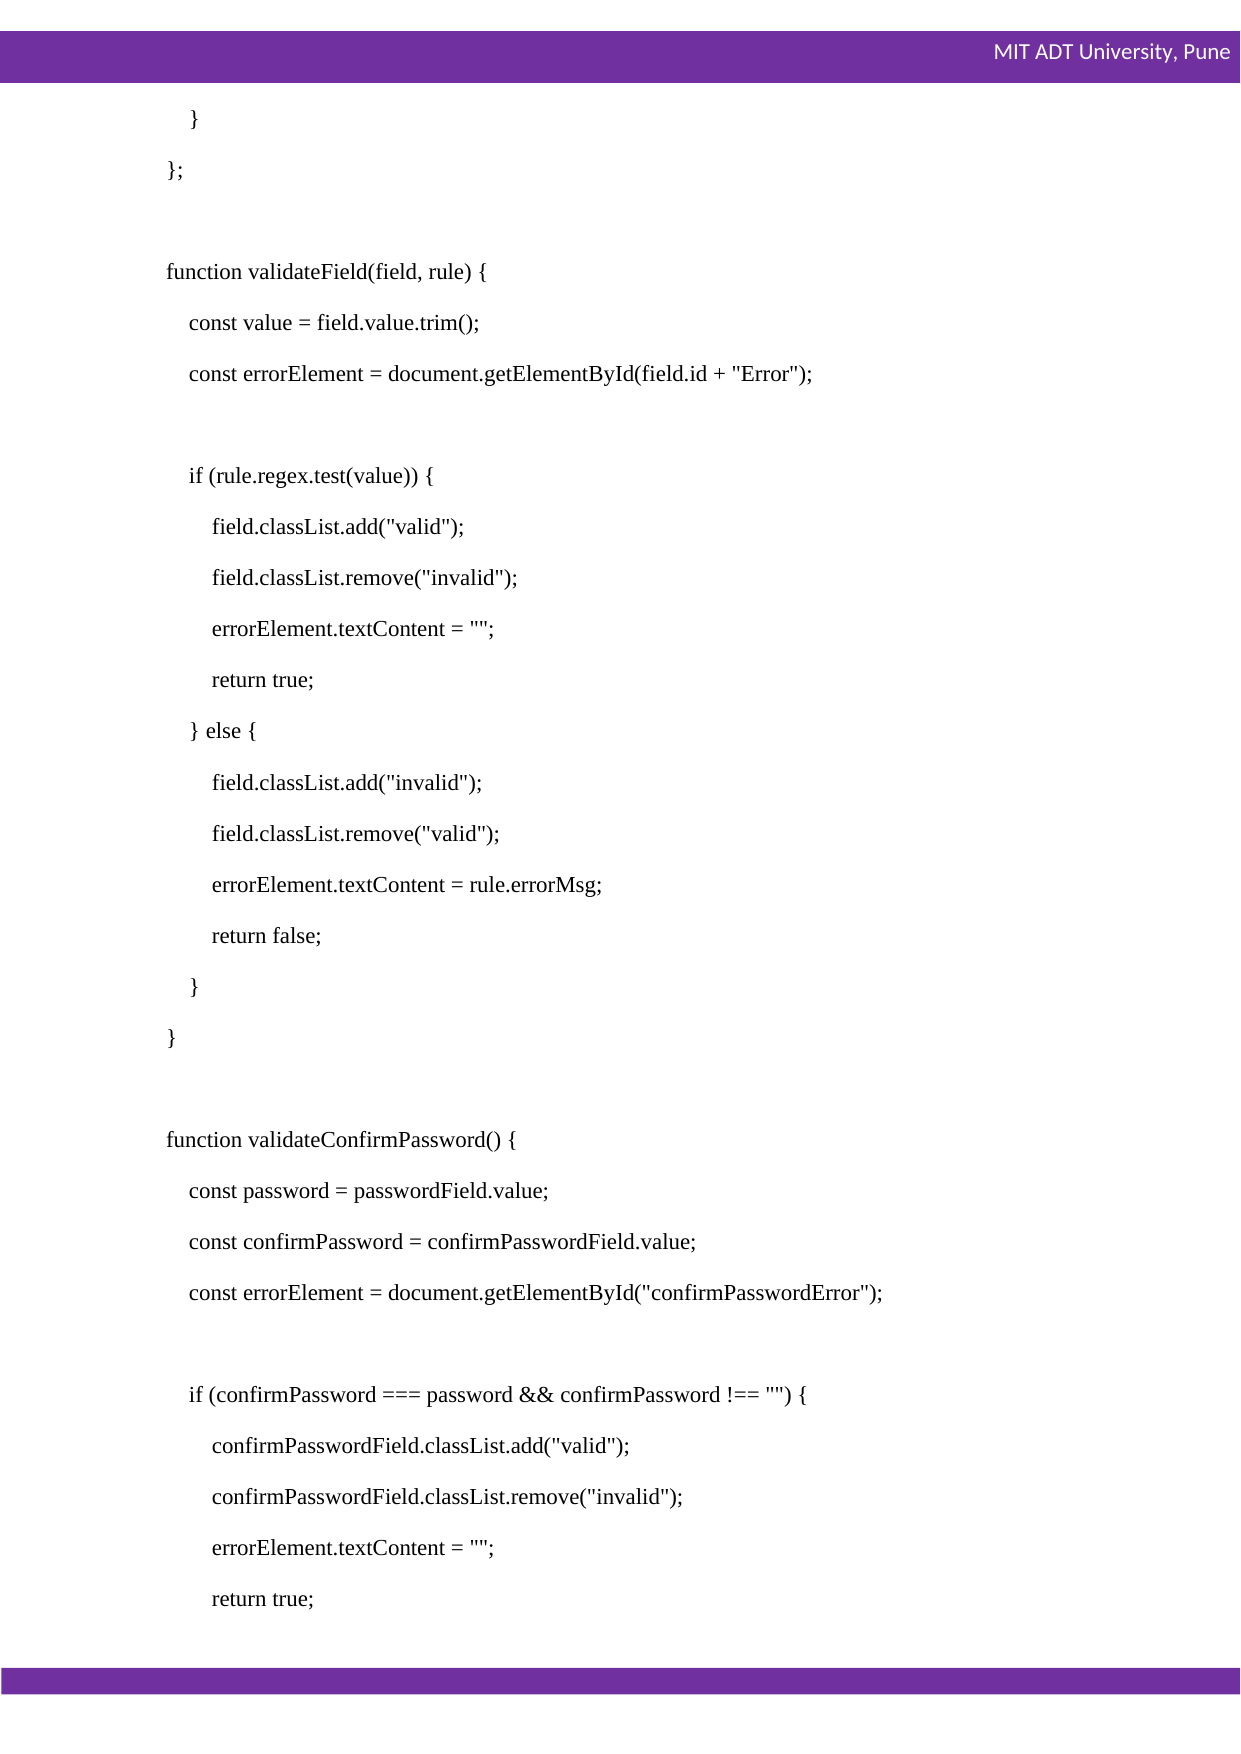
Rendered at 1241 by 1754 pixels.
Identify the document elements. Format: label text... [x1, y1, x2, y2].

text errorElement.textContent = ""; [120, 615, 1195, 642]
text return true; [120, 666, 1195, 693]
text field.classList.add("valid"); [120, 513, 1195, 540]
text } [120, 105, 1195, 131]
text }; [120, 156, 1195, 182]
text errorElement.textContent = rule.errorMsg; [120, 871, 1195, 897]
text } [120, 1024, 1195, 1050]
text confirmPasswordField.classList.remove("invalid"); [120, 1483, 1195, 1509]
text const value = field.value.trim(); [120, 309, 1195, 336]
text confirmPasswordField.classList.add("valid"); [120, 1432, 1195, 1458]
text return true; [120, 1585, 1195, 1612]
text if (rule.regex.test(value)) { [120, 462, 1195, 489]
text field.classList.remove("invalid"); [120, 564, 1195, 591]
text const errorElement = document.getElementById(field.id + "Error"); [120, 360, 1195, 387]
text field.classList.remove("valid"); [120, 819, 1195, 846]
text const confirmPassword = confirmPasswordField.value; [120, 1228, 1195, 1254]
text function validateField(field, rule) { [120, 258, 1195, 284]
text return false; [120, 922, 1195, 948]
text } [120, 973, 1195, 999]
text errorElement.textContent = ""; [120, 1534, 1195, 1561]
text const password = passwordField.value; [120, 1177, 1195, 1203]
text const errorElement = document.getElementById("confirmPasswordError"); [120, 1279, 1195, 1305]
text if (confirmPassword === password && confirmPassword !== "") { [120, 1381, 1195, 1407]
text } else { [120, 717, 1195, 744]
text field.classList.add("invalid"); [120, 768, 1195, 795]
text function validateConfirmPassword() { [120, 1126, 1195, 1152]
